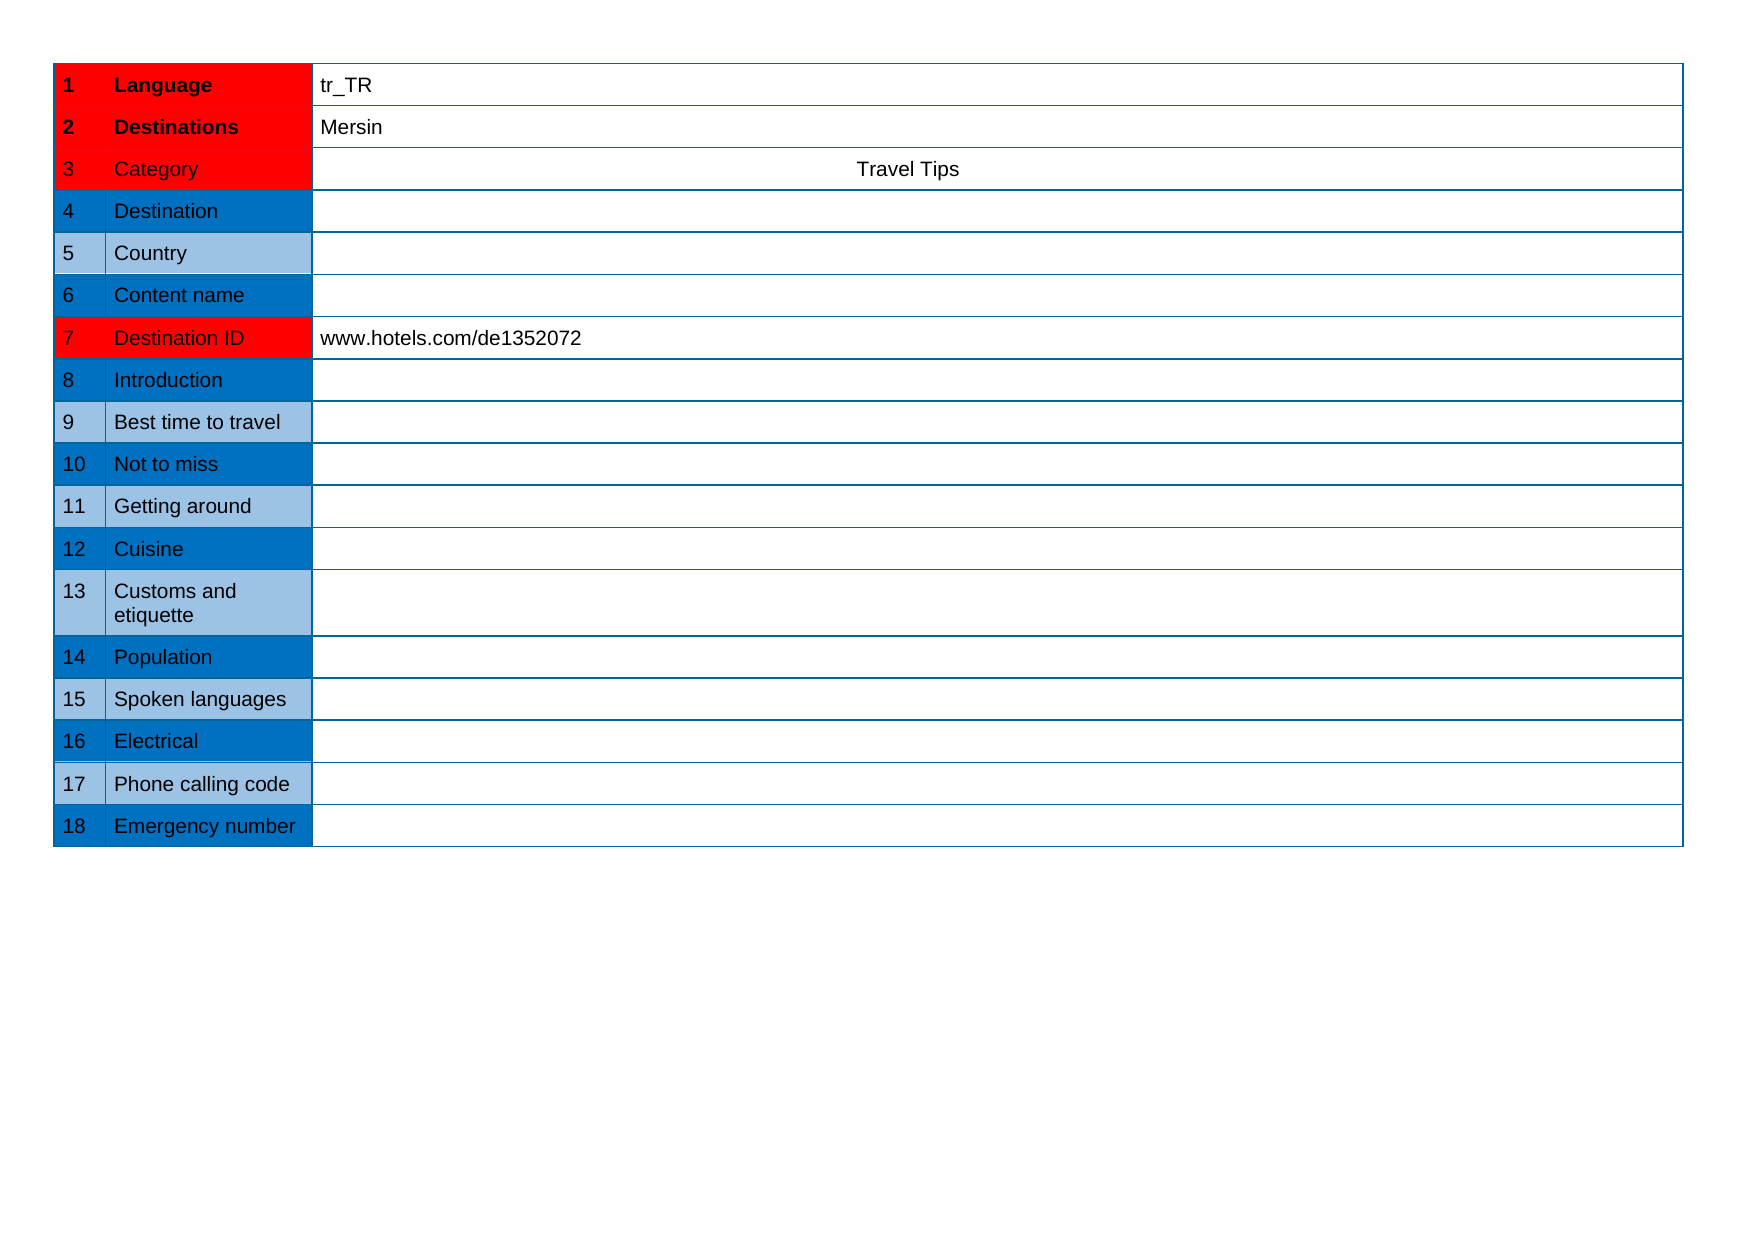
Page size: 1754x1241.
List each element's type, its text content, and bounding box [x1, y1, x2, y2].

table_cell 13 [55, 570, 105, 635]
table_cell 18 [55, 805, 105, 846]
table_cell 15 [55, 679, 105, 719]
table_cell Country [106, 233, 311, 273]
table_cell 4 [55, 191, 105, 231]
table_cell Not to miss [106, 444, 311, 484]
table_cell [313, 805, 1682, 846]
table_cell [313, 570, 1682, 635]
table_cell [313, 763, 1682, 804]
table_cell Population [106, 637, 311, 677]
table_header Language [106, 64, 311, 105]
table_cell 9 [55, 402, 105, 442]
table_cell Mersin [313, 106, 1682, 147]
table_cell Electrical [106, 721, 311, 761]
table_cell 11 [55, 486, 105, 527]
table_cell [313, 233, 1682, 273]
table_cell [313, 721, 1682, 761]
table_cell 6 [55, 275, 105, 316]
table_cell Content name [106, 275, 311, 316]
table_cell [313, 275, 1682, 316]
table_cell Destinations [106, 106, 311, 147]
table_cell Spoken languages [106, 679, 311, 719]
table_cell Category [106, 148, 311, 189]
table_cell 5 [55, 233, 105, 273]
table_cell Cuisine [106, 528, 311, 569]
table_cell Introduction [106, 360, 311, 400]
table_cell Getting around [106, 486, 311, 527]
table_cell [313, 486, 1682, 527]
table_cell Destination ID [106, 317, 311, 358]
table_cell 7 [55, 317, 105, 358]
table_cell [313, 679, 1682, 719]
table_cell Phone calling code [106, 763, 311, 804]
table_cell 3 [55, 148, 105, 189]
table_cell Destination [106, 191, 311, 231]
table_cell [313, 402, 1682, 442]
table_cell [313, 637, 1682, 677]
table_cell [313, 360, 1682, 400]
table_cell [313, 528, 1682, 569]
table_header 1 [55, 64, 105, 105]
table_header tr_TR [313, 64, 1682, 105]
table_cell 17 [55, 763, 105, 804]
table_cell 2 [55, 106, 105, 147]
table_cell [313, 191, 1682, 231]
table_cell 16 [55, 721, 105, 761]
table_cell Travel Tips [313, 148, 1682, 189]
table_cell [313, 444, 1682, 484]
table_cell www.hotels.com/de1352072 [313, 317, 1682, 358]
table_cell Customs and etiquette [106, 570, 311, 635]
table_cell 14 [55, 637, 105, 677]
table_cell 8 [55, 360, 105, 400]
table_cell Emergency number [106, 805, 311, 846]
table_cell 10 [55, 444, 105, 484]
table_cell Best time to travel [106, 402, 311, 442]
table_cell 12 [55, 528, 105, 569]
